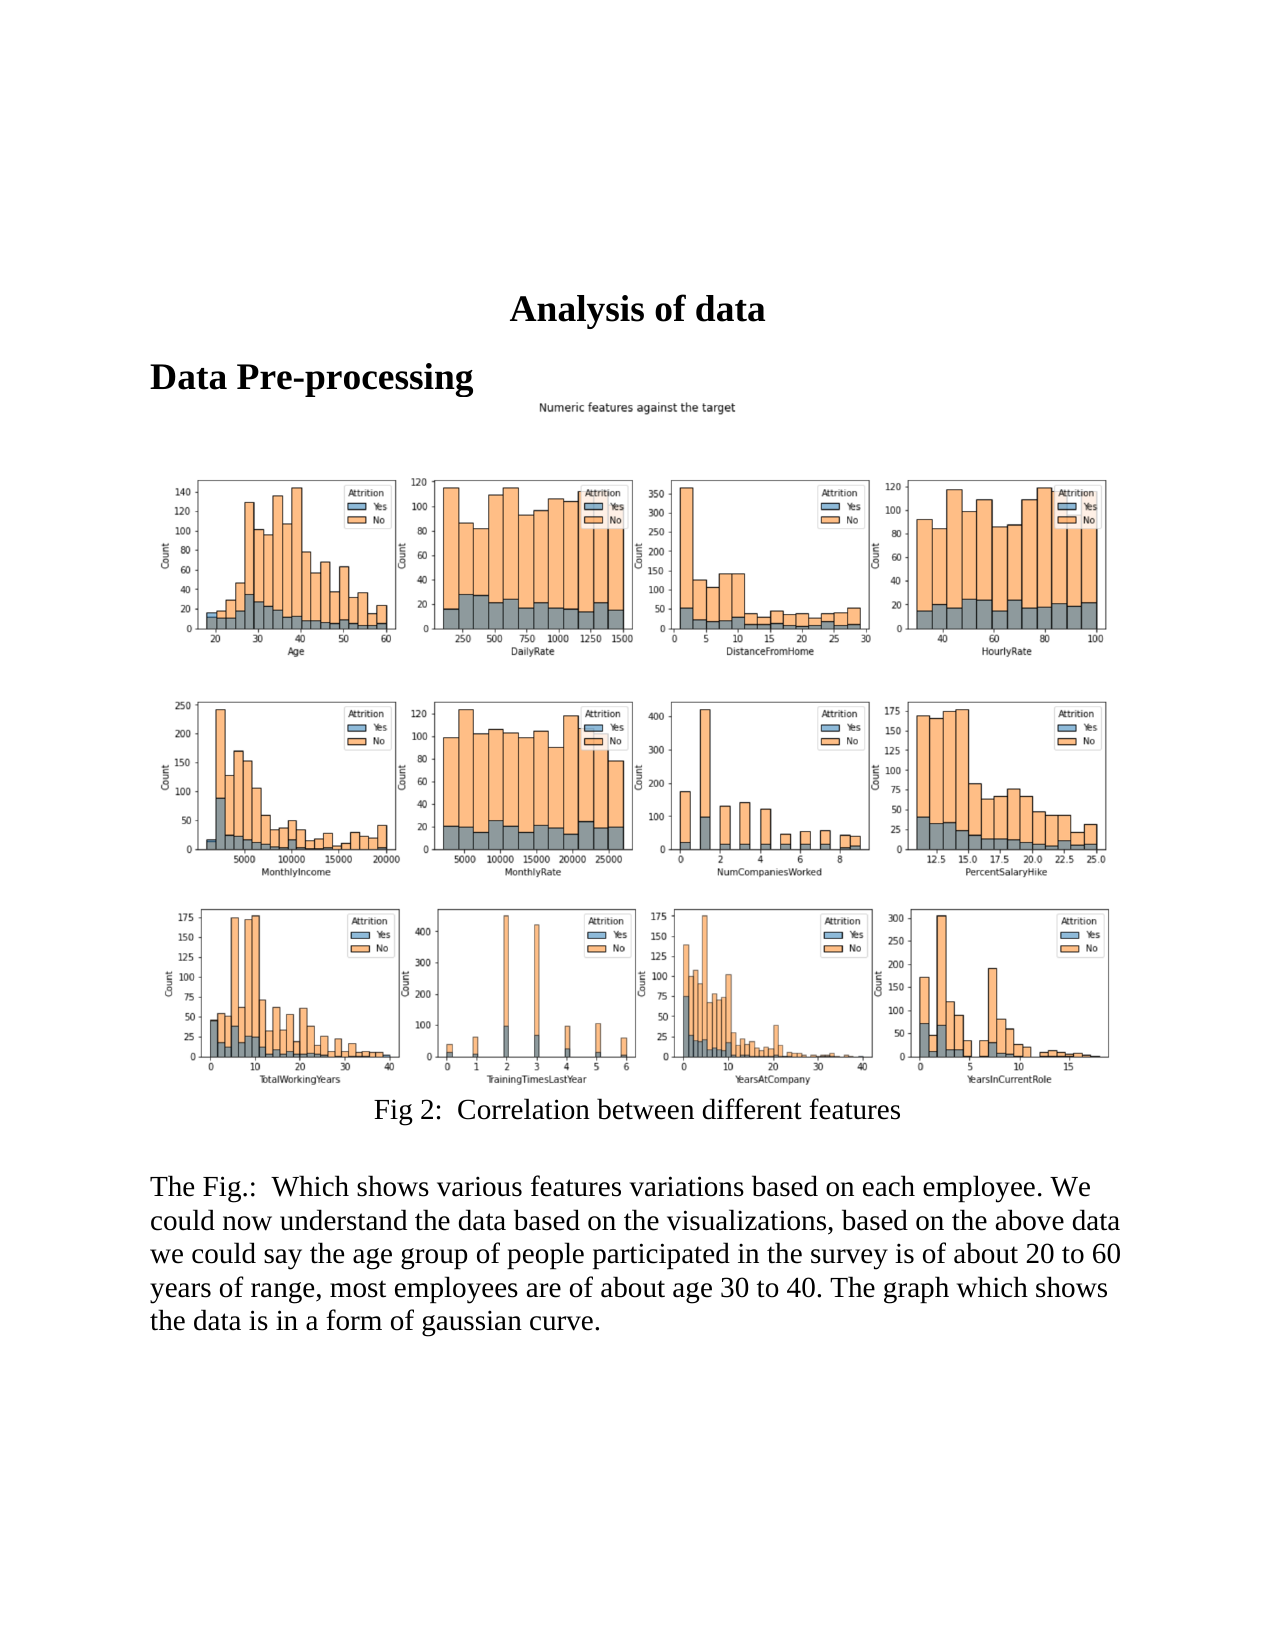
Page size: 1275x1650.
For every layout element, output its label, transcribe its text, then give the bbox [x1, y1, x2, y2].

list Data Pre-processing [150, 354, 1125, 397]
list Fig 2: Correlation between different features [150, 1093, 1125, 1126]
picture [150, 397, 1125, 1093]
list The Fig.: Which shows various features variations based on each employee. We could now understand the data based on the visualizations, based on the above data we could say the age group of people participated in the survey is of about 20 to 60 years of range, most employees are of about age 30 to 40. The graph which shows the data is in a form of gaussian curve. [150, 1169, 1125, 1337]
text Analysis of data [150, 286, 1125, 329]
